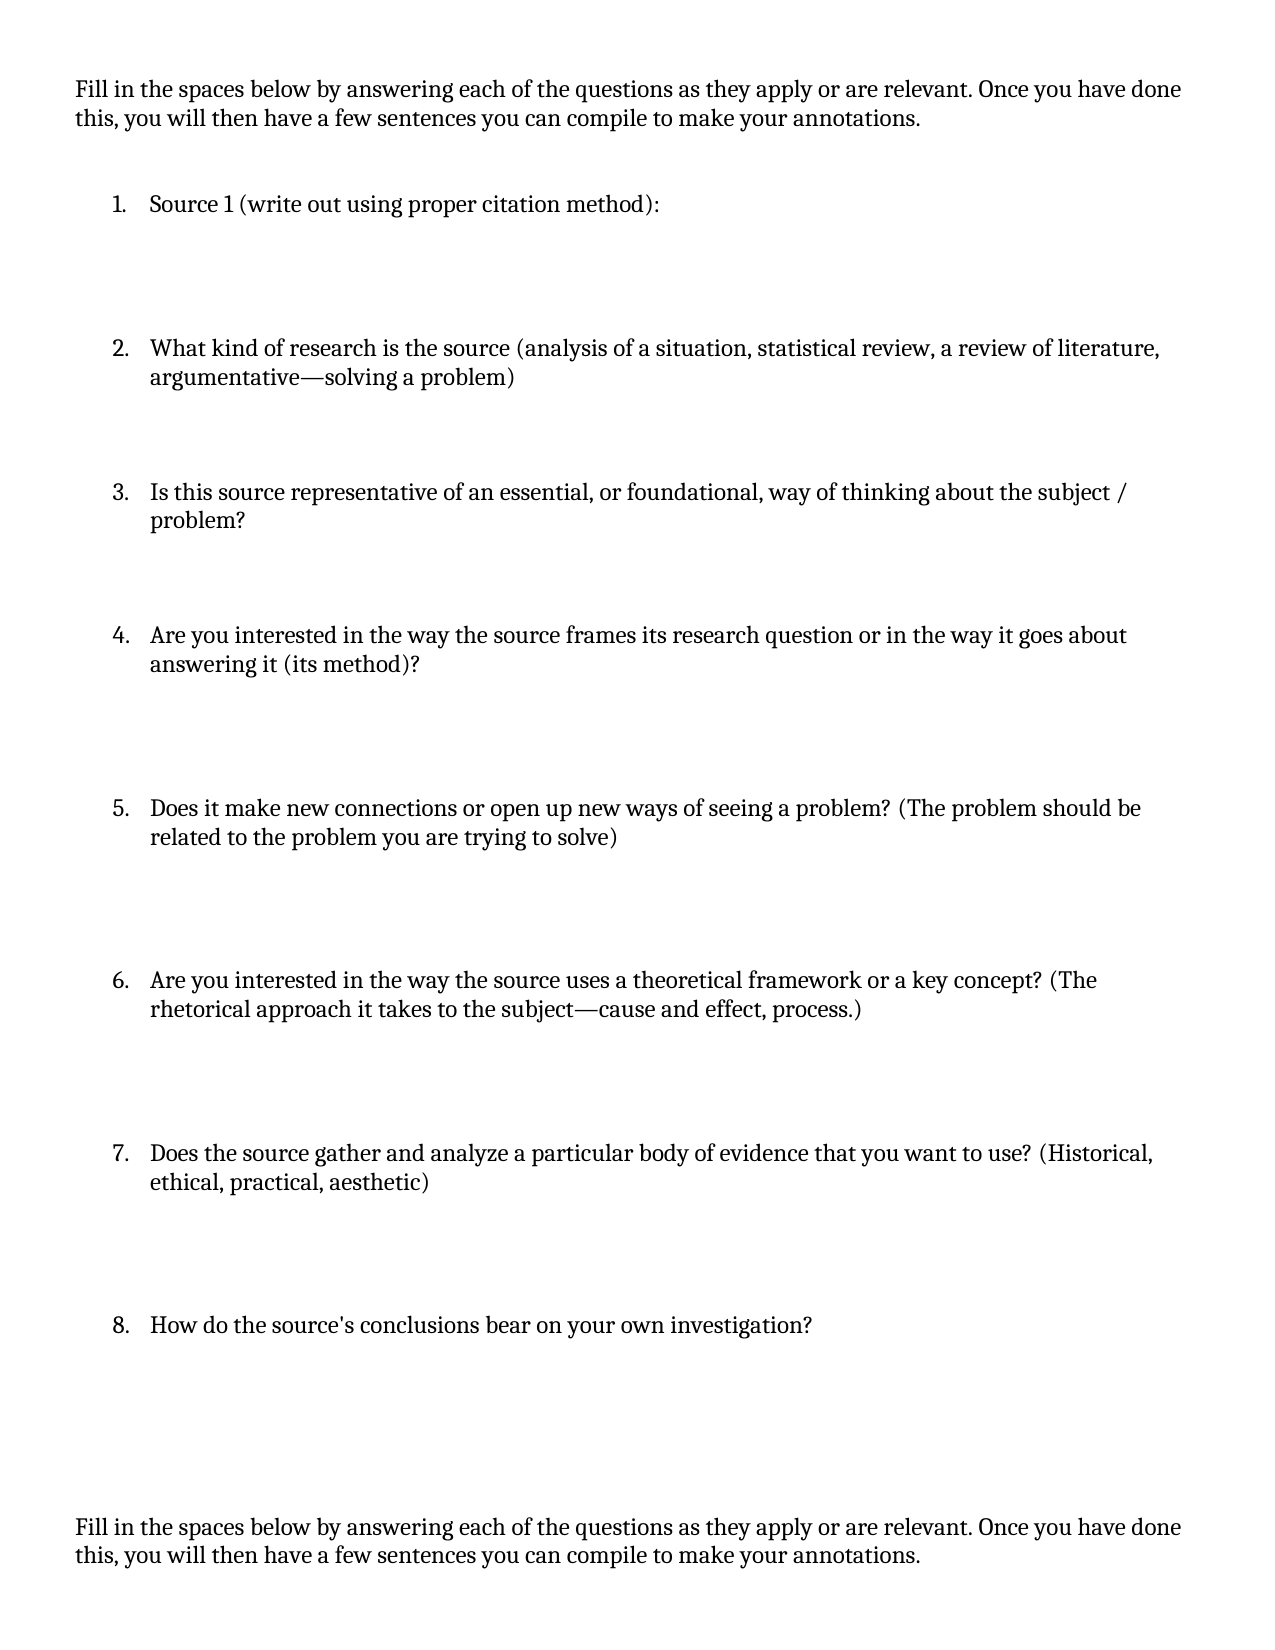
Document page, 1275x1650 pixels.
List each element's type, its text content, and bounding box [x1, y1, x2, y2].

text Fill in the spaces below by answering each of the questions as they apply or are relevant. Once you have done this, you will then have a few sentences you can compile to make your annotations. [75, 1512, 1200, 1570]
text Fill in the spaces below by answering each of the questions as they apply or are relevant. Once you have done this, you will then have a few sentences you can compile to make your annotations. [75, 75, 1200, 132]
list Are you interested in the way the source frames its research question or in the way it goes about answering it (its method)? [112, 621, 1200, 679]
list Does it make new connections or open up new ways of seeing a problem? (The problem should be related to the problem you are trying to solve) [112, 794, 1200, 851]
list Is this source representative of an essential, or foundational, way of thinking about the subject / problem? [112, 477, 1200, 535]
list How do the source's conclusions bear on your own investigation? [112, 1311, 1200, 1340]
list Source 1 (write out using proper citation method): [112, 190, 1200, 219]
list What kind of research is the source (analysis of a situation, statistical review, a review of literature, argumentative—solving a problem) [112, 334, 1200, 391]
list Are you interested in the way the source uses a theoretical framework or a key concept? (The rhetorical approach it takes to the subject—cause and effect, process.) [112, 966, 1200, 1024]
list Does the source gather and analyze a particular body of evidence that you want to use? (Historical, ethical, practical, aesthetic) [112, 1139, 1200, 1196]
